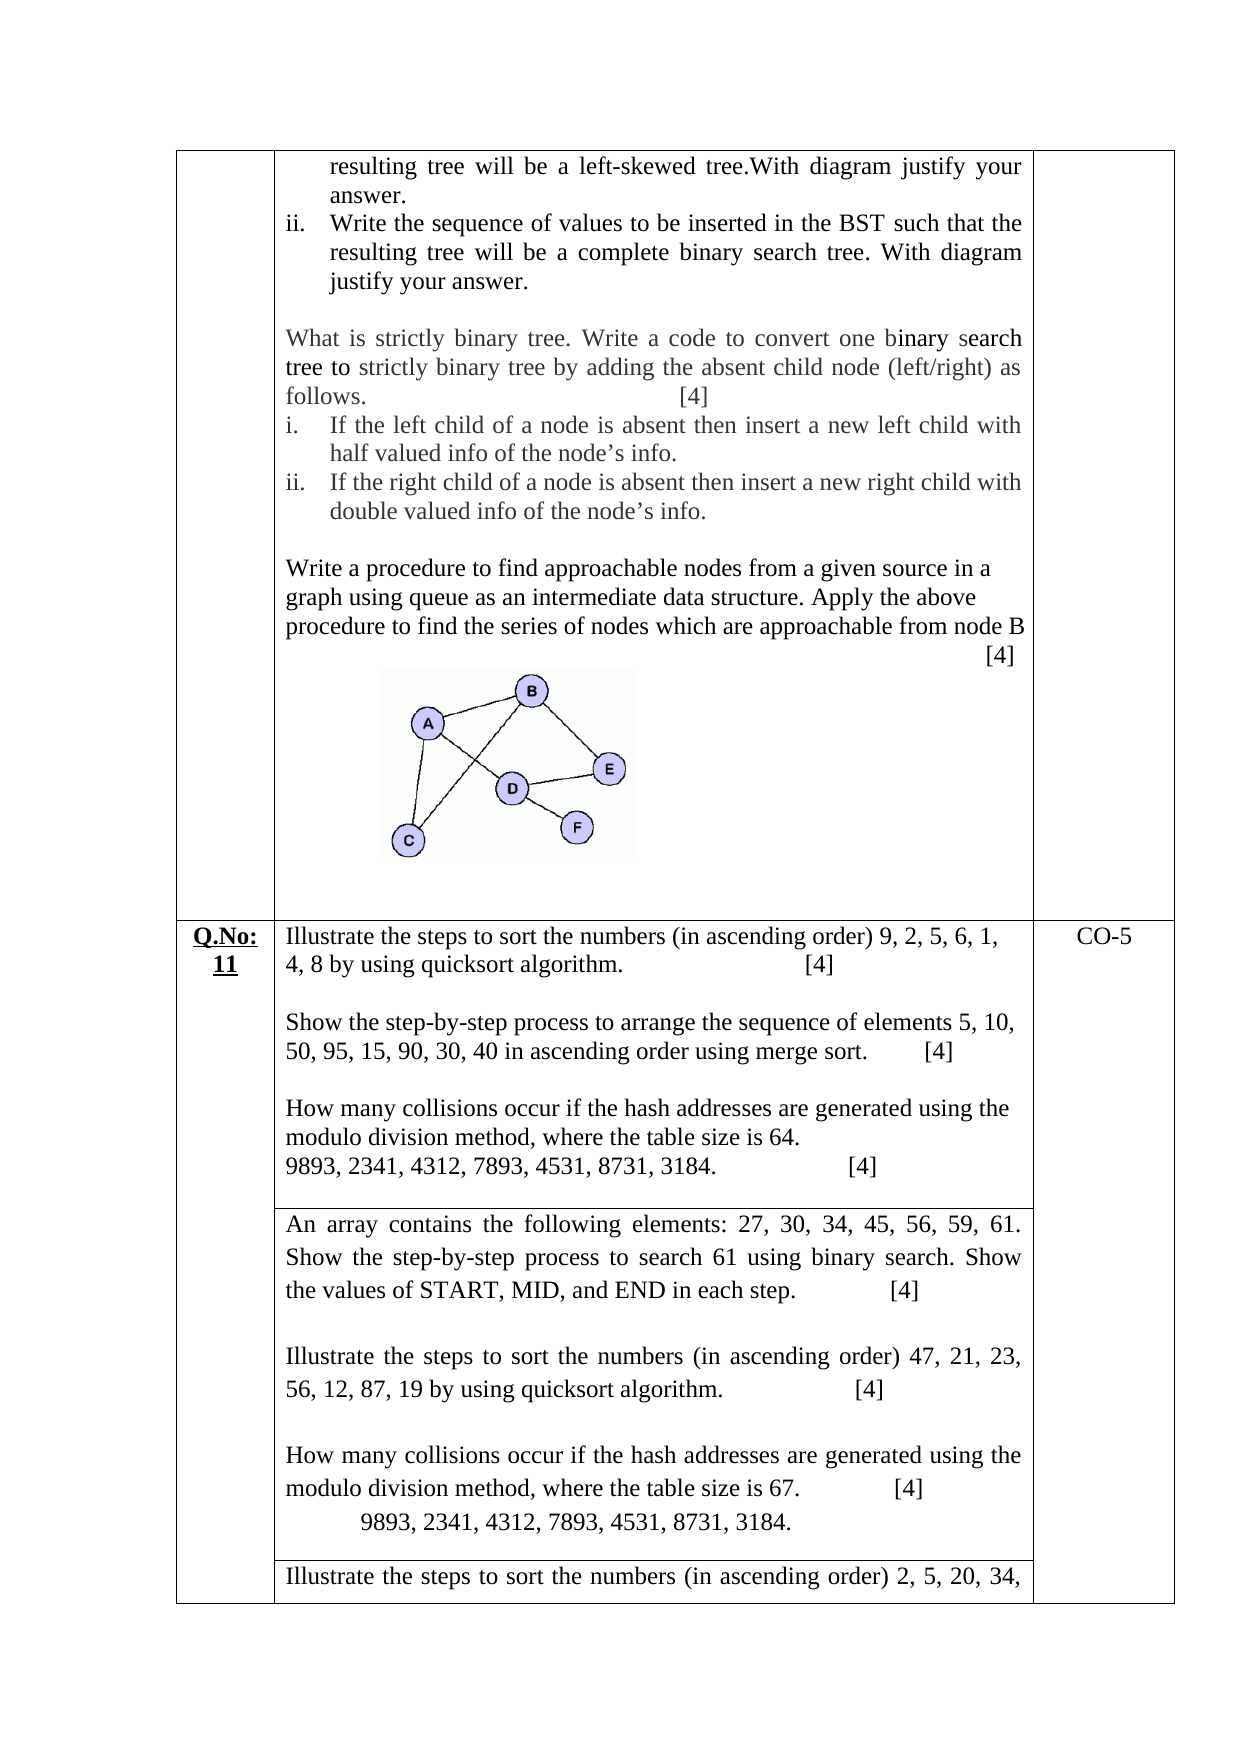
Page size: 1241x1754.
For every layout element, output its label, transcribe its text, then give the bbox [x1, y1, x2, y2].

table_cell Illustrate the steps to sort the numbers (in ascending order) 9, 2, 5, 6, 1, 4, 8 by using quicksort algorithm. [4] Show the step-by-step process to arrange the sequence of elements 5, 10, 50, 95, 15, 90, 30, 40 in ascending order using merge sort. [4] How many collisions occur if the hash addresses are generated using the modulo division method, where the table size is 64. 9893, 2341, 4312, 7893, 4531, 8731, 3184. [4] [275, 921, 1033, 1208]
table_cell An array contains the following elements: 27, 30, 34, 45, 56, 59, 61. Show the step-by-step process to search 61 using binary search. Show the values of START, MID, and END in each step. [4] Illustrate the steps to sort the numbers (in ascending order) 47, 21, 23, 56, 12, 87, 19 by using quicksort algorithm. [4] How many collisions occur if the hash addresses are generated using the modulo division method, where the table size is 67. [4] 9893, 2341, 4312, 7893, 4531, 8731, 3184. [275, 1209, 1033, 1560]
table_cell CO-5 [1034, 921, 1174, 1603]
picture [379, 668, 638, 863]
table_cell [275, 1561, 1033, 1603]
table_cell Q.No:11 [177, 921, 274, 1603]
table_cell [275, 151, 1033, 920]
